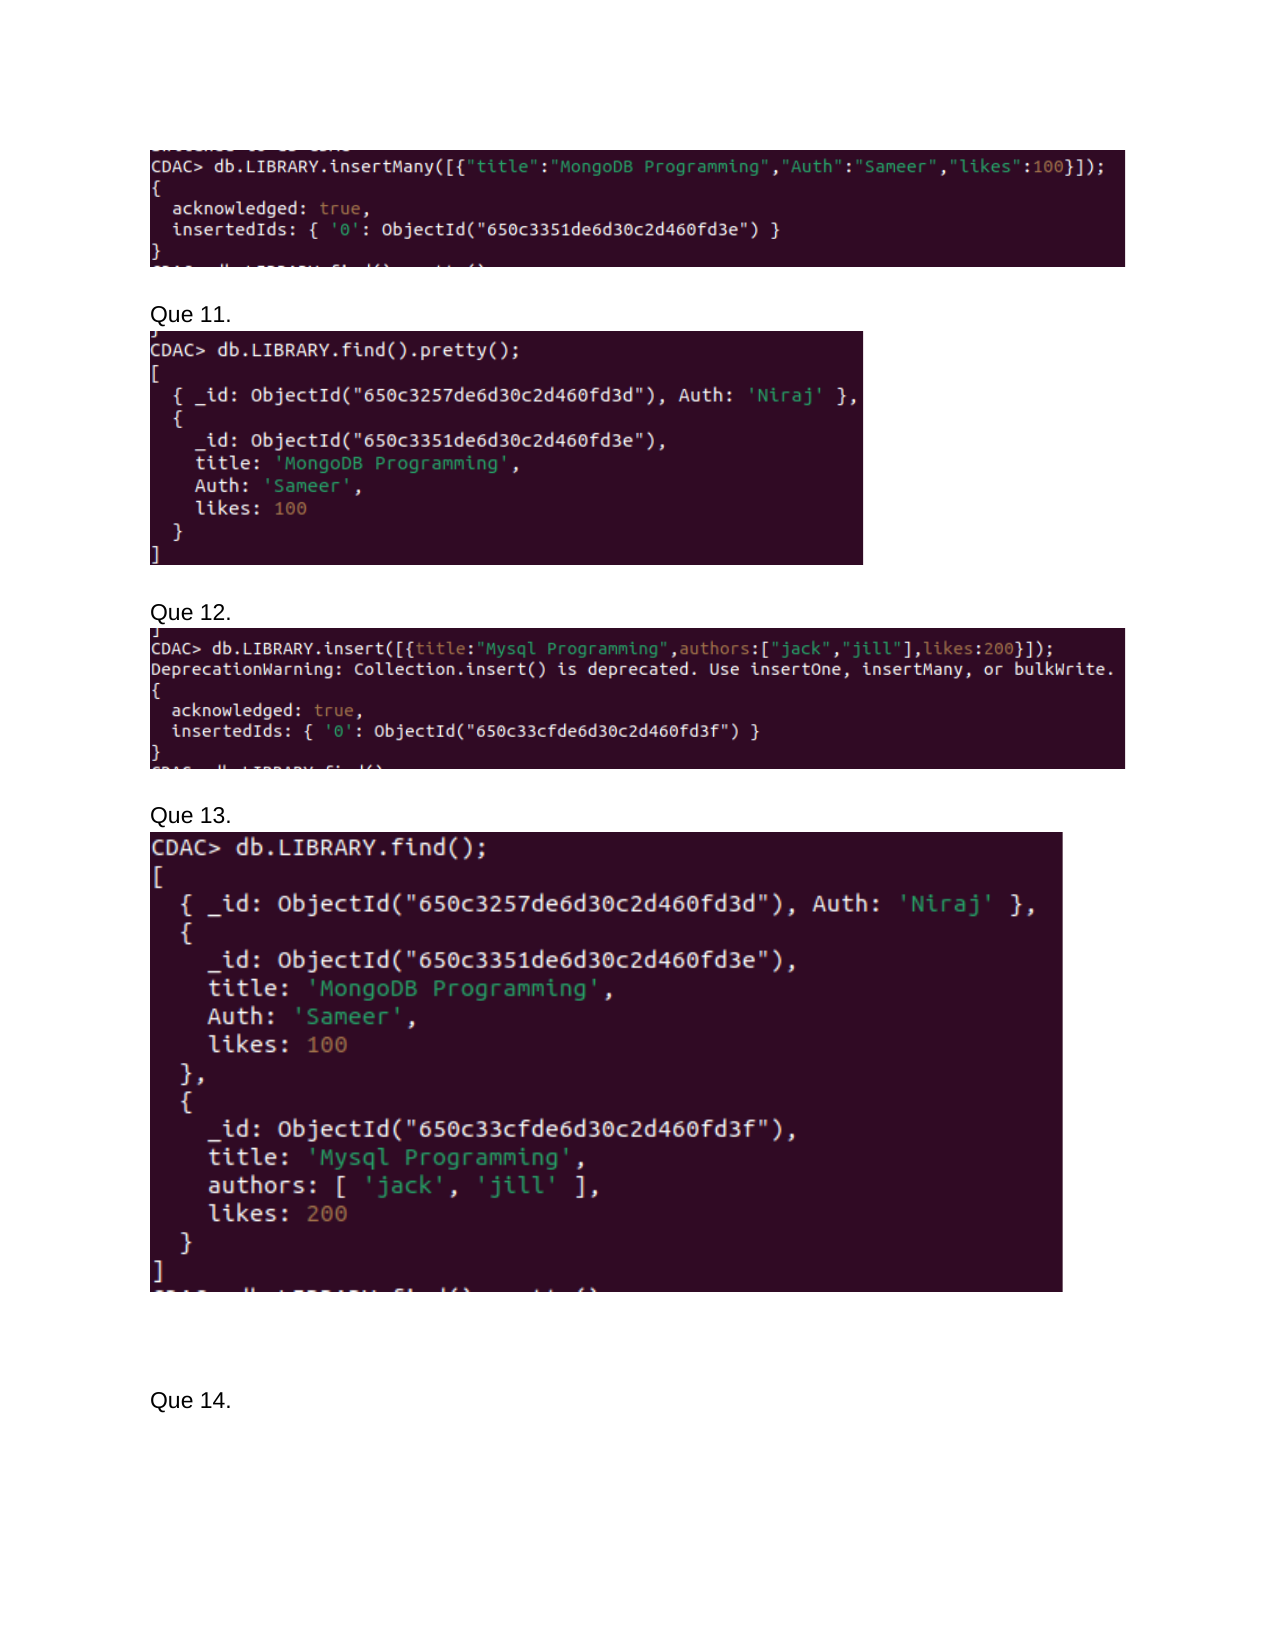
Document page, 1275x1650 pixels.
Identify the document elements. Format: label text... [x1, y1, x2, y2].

text Que 11. [150, 301, 1125, 327]
picture [150, 628, 1125, 769]
picture [150, 150, 1125, 267]
picture [150, 331, 864, 565]
text Que 12. [150, 599, 1125, 625]
picture [150, 832, 1063, 1292]
text Que 14. [150, 1387, 1125, 1413]
